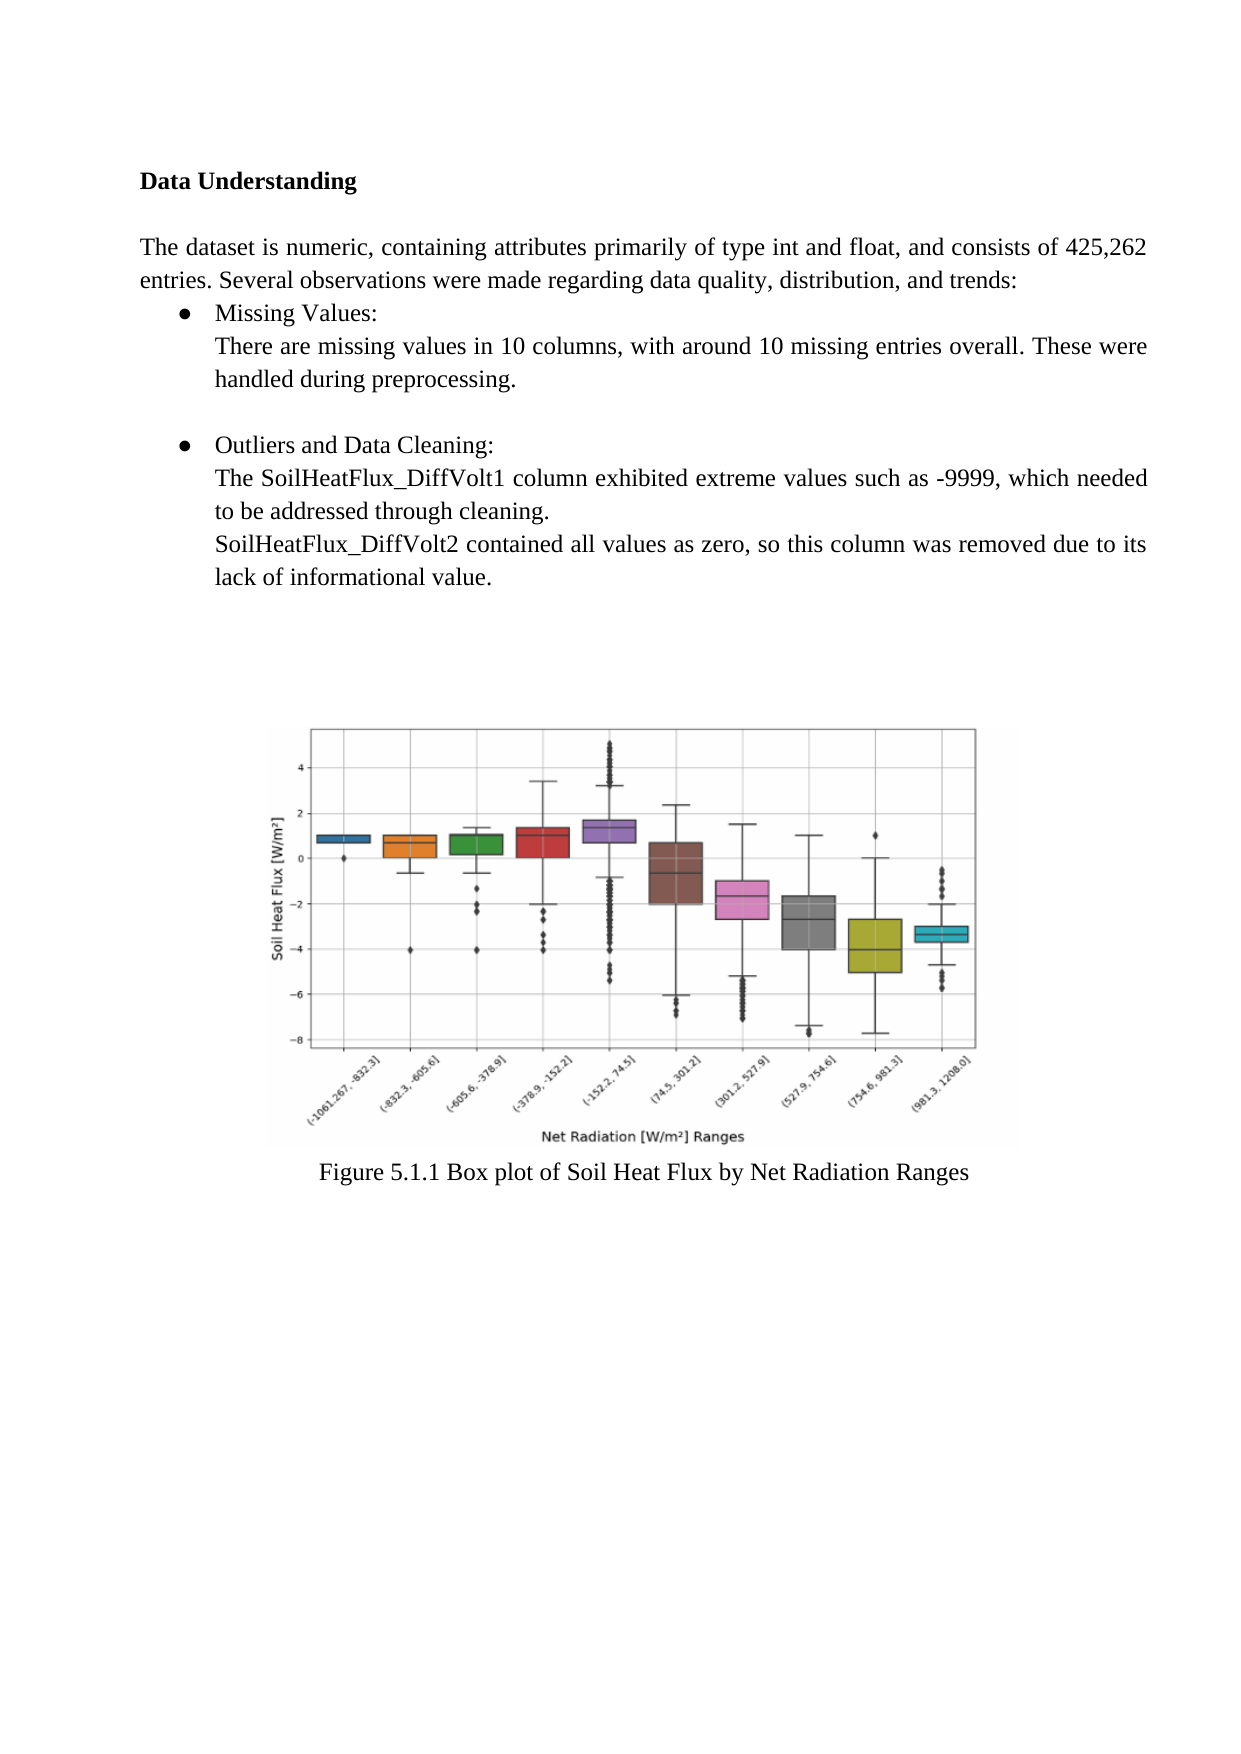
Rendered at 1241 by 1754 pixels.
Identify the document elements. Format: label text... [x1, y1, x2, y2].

text Data Understanding [139, 166, 1148, 195]
text There are missing values in 10 columns, with around 10 missing entries overall. These were handled during preprocessing. [214, 331, 1148, 393]
list Outliers and Data Cleaning: [177, 430, 1148, 459]
list Missing Values: [177, 298, 1148, 327]
text SoilHeatFlux_DiffVolt2 contained all values as zero, so this column was removed due to its lack of informational value. [214, 529, 1148, 591]
text The SoilHeatFlux_DiffVolt1 column exhibited extreme values such as -9999, which needed to be addressed through cleaning. [214, 463, 1148, 525]
text Figure 5.1.1 Box plot of Soil Heat Flux by Net Radiation Ranges [139, 1157, 1148, 1185]
text The dataset is numeric, containing attributes primarily of type int and float, and consists of 425,262 entries. Several observations were made regarding data quality, distribution, and trends: [139, 232, 1148, 294]
picture [251, 727, 1021, 1153]
